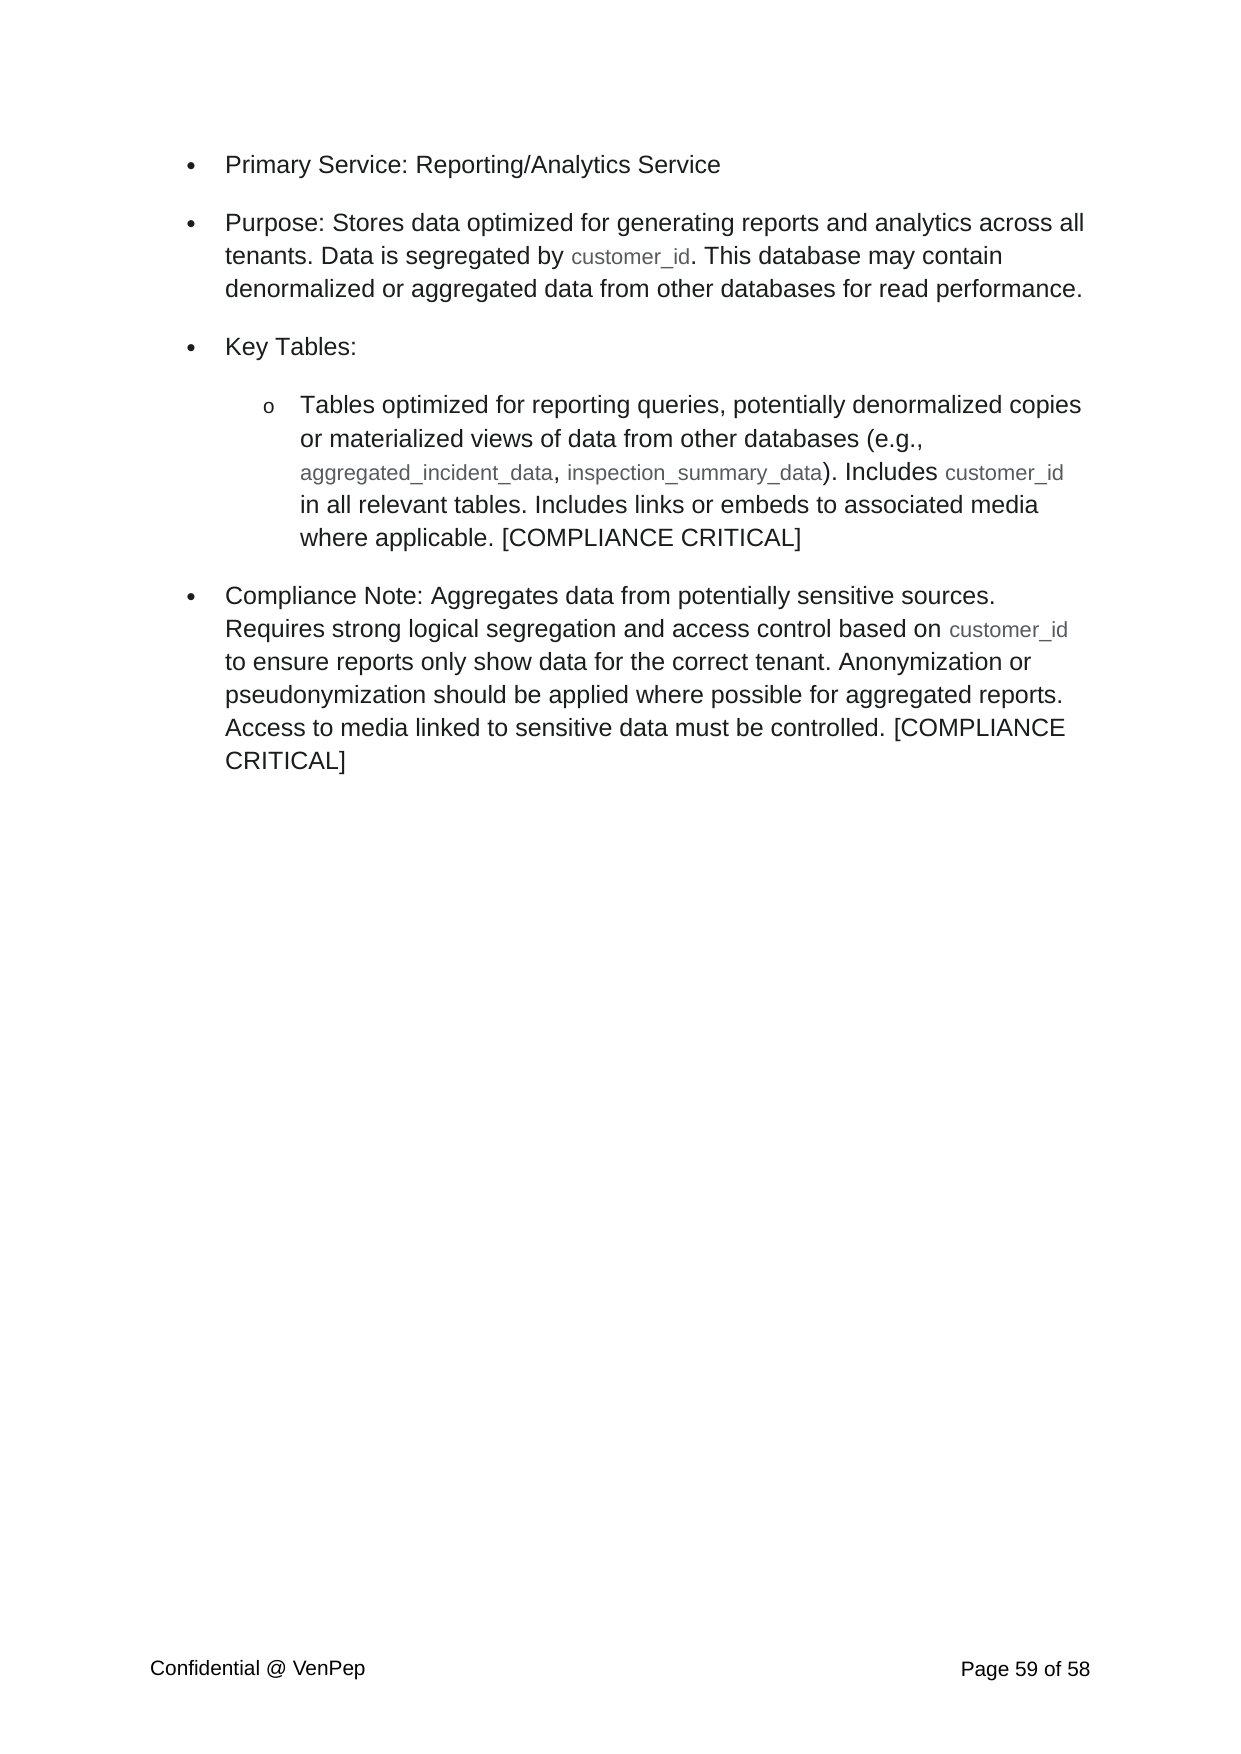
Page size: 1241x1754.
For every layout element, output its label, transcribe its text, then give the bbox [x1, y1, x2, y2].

list Primary Service: Reporting/Analytics Service [187, 150, 1090, 179]
list Key Tables: [187, 332, 1090, 361]
list Compliance Note: Aggregates data from potentially sensitive sources. Requires strong logical segregation and access control based on customer_id to ensure reports only show data for the correct tenant. Anonymization or pseudonymization should be applied where possible for aggregated reports. Access to media linked to sensitive data must be controlled. [COMPLIANCE CRITICAL] [187, 581, 1090, 775]
list Tables optimized for reporting queries, potentially denormalized copies or materialized views of data from other databases (e.g., aggregated_incident_data, inspection_summary_data). Includes customer_id in all relevant tables. Includes links or embeds to associated media where applicable. [COMPLIANCE CRITICAL] [262, 390, 1090, 552]
list Purpose: Stores data optimized for generating reports and analytics across all tenants. Data is segregated by customer_id. This database may contain denormalized or aggregated data from other databases for read performance. [187, 208, 1090, 303]
